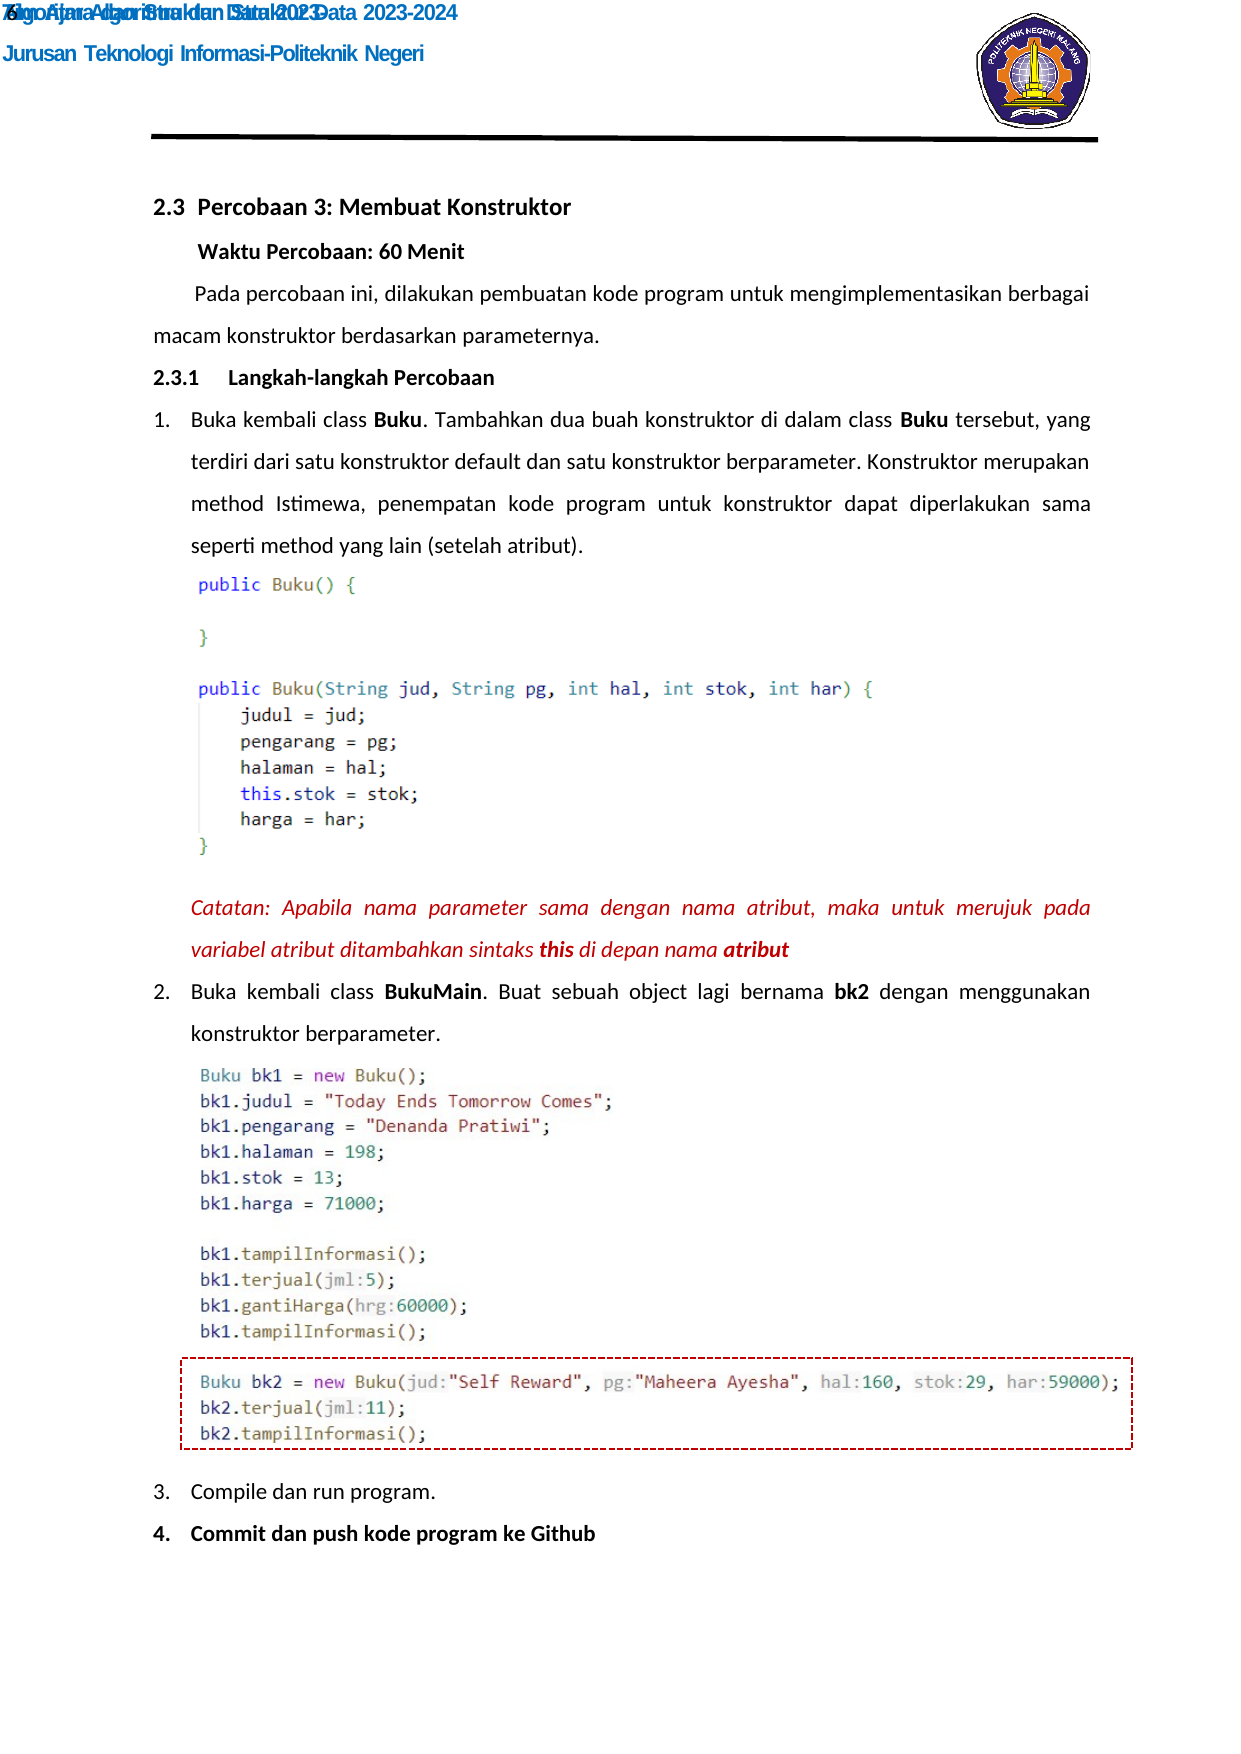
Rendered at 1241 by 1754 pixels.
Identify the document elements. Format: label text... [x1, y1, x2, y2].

subtitle Commit dan push kode program ke Github [153, 1519, 1165, 1548]
text Pada percobaan ini, dilakukan pembuatan kode program untuk mengimplementasikan berbagai macam konstruktor berdasarkan parameternya. [153, 279, 1091, 349]
list Buka kembali class BukuMain. Buat sebuah object lagi bernama bk2 dengan menggunakan konstruktor berparameter. [153, 977, 1091, 1047]
picture [976, 13, 1091, 129]
subtitle Langkah-langkah Percobaan [153, 363, 1165, 391]
subtitle Percobaan 3: Membuat Konstruktor [153, 191, 1165, 222]
picture [201, 1068, 1118, 1443]
picture [198, 577, 872, 855]
text Catatan: Apabila nama parameter sama dengan nama atribut, maka untuk merujuk pada variabel atribut ditambahkan sintaks this di depan nama atribut [191, 893, 1091, 963]
subtitle Waktu Percobaan: 60 Menit [197, 237, 1165, 265]
list Buka kembali class Buku. Tambahkan dua buah konstruktor di dalam class Buku tersebut, yang terdiri dari satu konstruktor default dan satu konstruktor berparameter. Konstruktor merupakan method Istimewa, penempatan kode program untuk konstruktor dapat diperlakukan sama seperti method yang lain (setelah atribut). [153, 405, 1091, 559]
